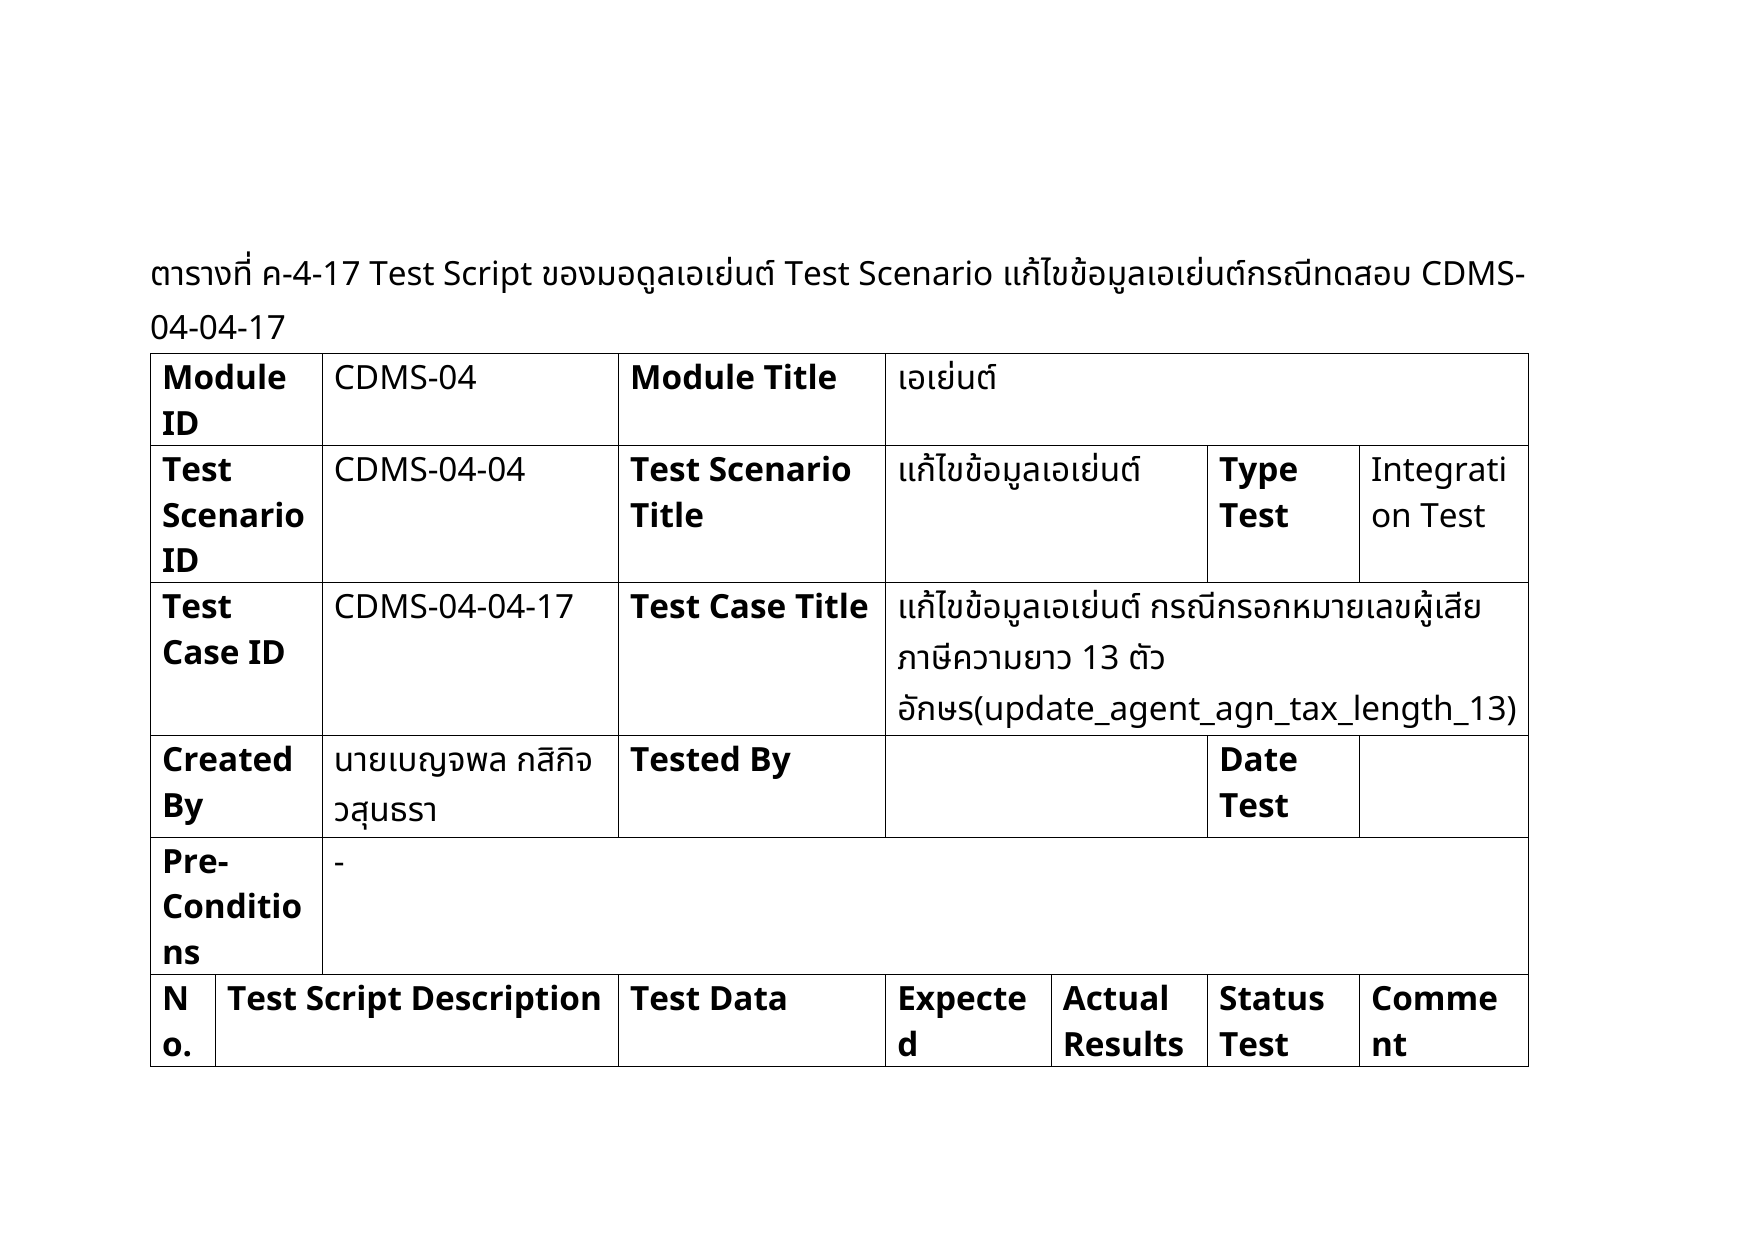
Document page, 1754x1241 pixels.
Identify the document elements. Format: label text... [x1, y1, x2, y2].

table_cell Pre-Conditions [151, 838, 322, 974]
table_cell CDMS-04-04-17 [323, 583, 618, 735]
table_cell Date Test [1208, 736, 1359, 837]
table_cell CDMS-04-04 [323, 446, 618, 582]
table_header เอเย่นต์ [886, 354, 1528, 445]
table_cell Test Scenario ID [151, 446, 322, 582]
table_cell Test Case ID [151, 583, 322, 735]
table_cell แก้ไขข้อมูลเอเย่นต์ กรณีกรอกหมายเลขผู้เสียภาษีความยาว 13 ตัวอักษร(update_agent_agn_tax_length_13) [886, 583, 1528, 735]
table_cell Integration Test [1360, 446, 1528, 582]
table_header CDMS-04 [323, 354, 618, 445]
table_cell Test Case Title [619, 583, 885, 735]
table_cell [1360, 736, 1528, 837]
table_cell Comment [1360, 975, 1528, 1066]
table_cell Status Test [1208, 975, 1359, 1066]
table_header Module Title [619, 354, 885, 445]
table_cell [886, 736, 1207, 837]
table_cell Type Test [1208, 446, 1359, 582]
table_cell Test Scenario Title [619, 446, 885, 582]
table_cell - [323, 838, 1528, 974]
subtitle ตารางที่ ค-4-17 Test Script ของมอดูลเอเย่นต์ Test Scenario แก้ไขข้อมูลเอเย่นต์กรณีทดสอบ CDMS-04-04-17 [150, 250, 1529, 349]
table_cell Test Data [619, 975, 885, 1066]
table_cell No. [151, 975, 215, 1066]
table_cell Created By [151, 736, 322, 837]
table_cell Tested By [619, 736, 885, 837]
table_header Module ID [151, 354, 322, 445]
table_cell นายเบญจพล กสิกิจวสุนธรา [323, 736, 618, 837]
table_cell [216, 975, 618, 1066]
table_cell แก้ไขข้อมูลเอเย่นต์ [886, 446, 1207, 582]
table_cell Actual Results [1052, 975, 1207, 1066]
table_cell Expected Results [886, 975, 1051, 1066]
